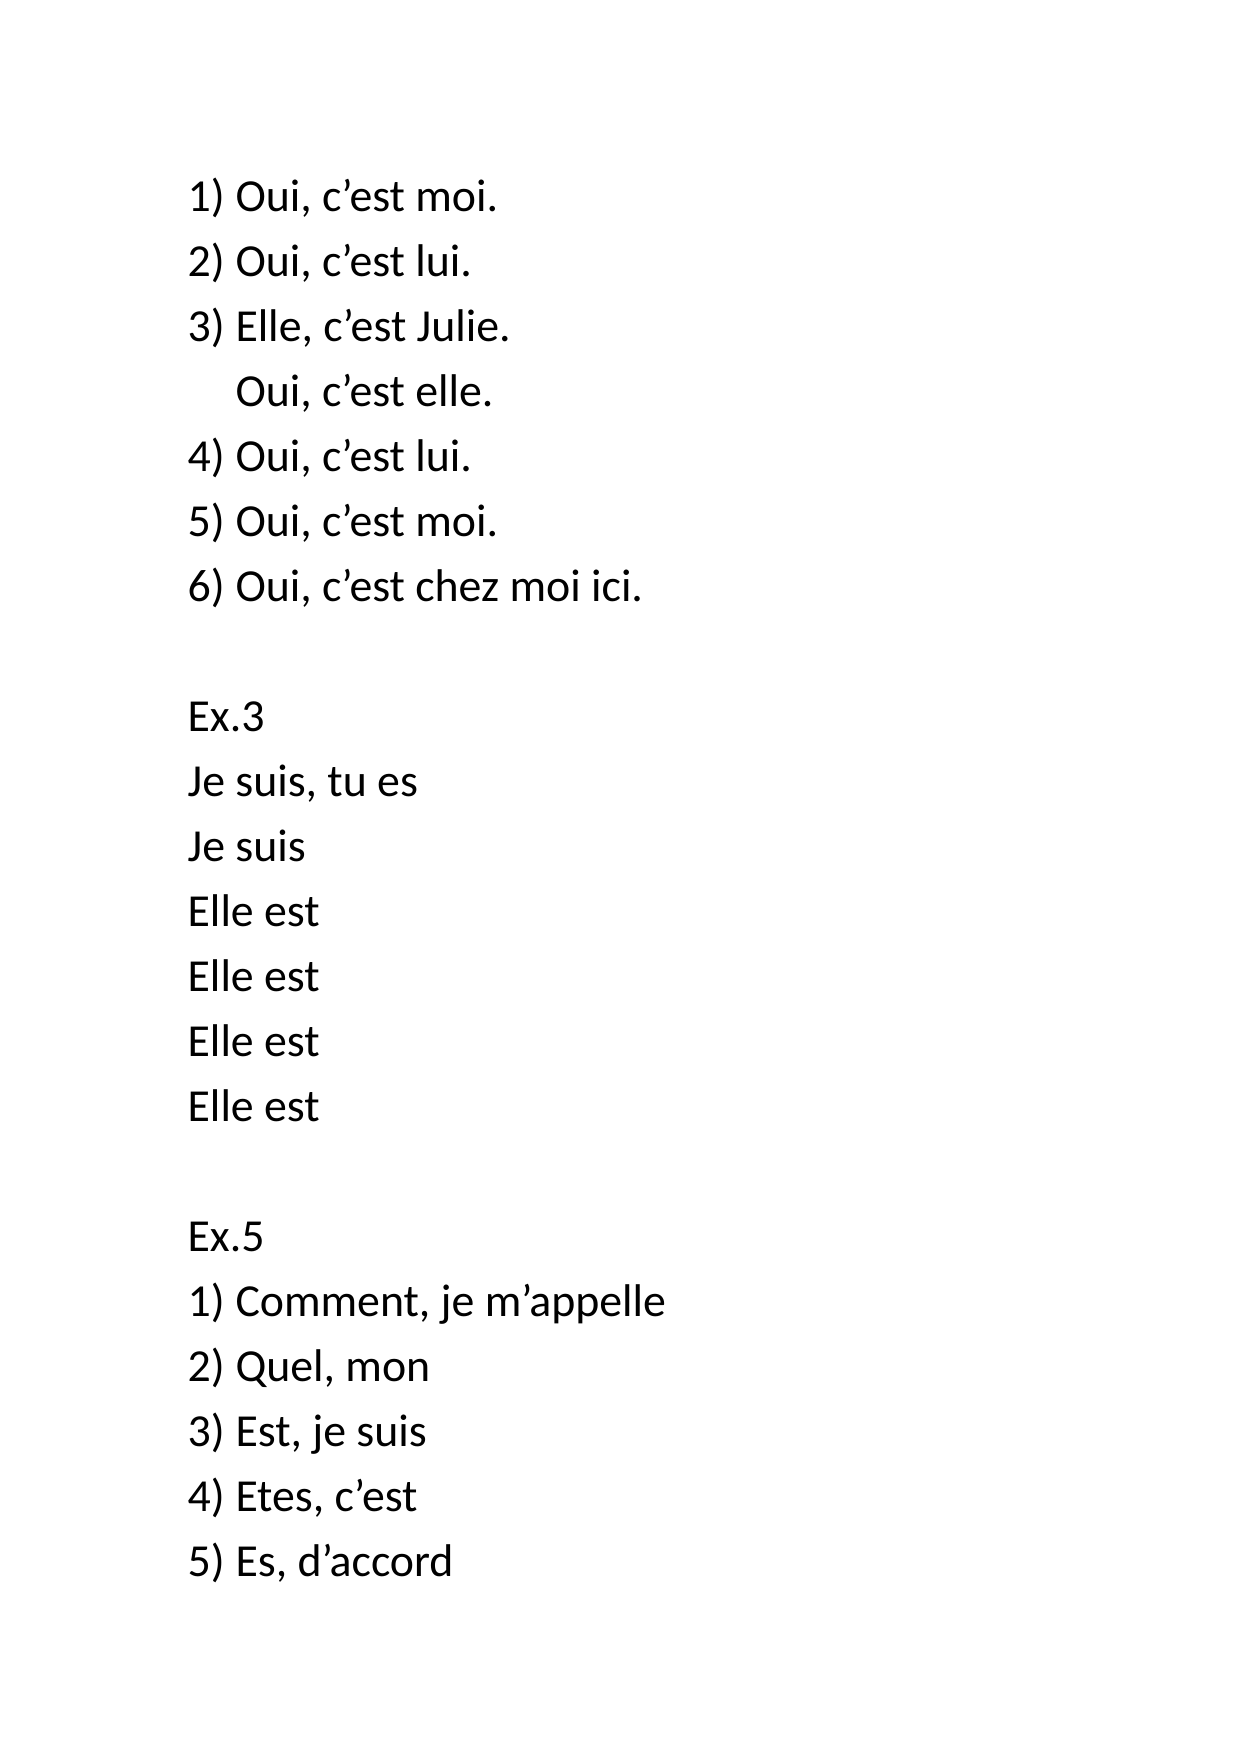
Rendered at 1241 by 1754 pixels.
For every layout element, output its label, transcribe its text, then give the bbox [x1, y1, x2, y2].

list Oui, c’est moi. [187, 162, 1053, 227]
text Elle est [187, 942, 1053, 1007]
list Oui, c’est lui. [187, 227, 1053, 292]
text Elle est [187, 877, 1053, 942]
text Ex.3 [187, 682, 1053, 747]
list Oui, c’est chez moi ici. [187, 552, 1053, 617]
list Comment, je m’appelle [187, 1267, 1053, 1332]
text Je suis, tu es [187, 747, 1053, 812]
list Elle, c’est Julie. [187, 292, 1053, 357]
list Quel, mon [187, 1332, 1053, 1397]
list Oui, c’est lui. [187, 422, 1053, 487]
text Elle est [187, 1072, 1053, 1137]
text Ex.5 [187, 1202, 1053, 1267]
list Es, d’accord [187, 1527, 1053, 1592]
list Oui, c’est elle. [225, 357, 1053, 422]
list Oui, c’est moi. [187, 487, 1053, 552]
text Elle est [187, 1007, 1053, 1072]
list Est, je suis [187, 1397, 1053, 1462]
list Etes, c’est [187, 1462, 1053, 1527]
text Je suis [187, 812, 1053, 877]
